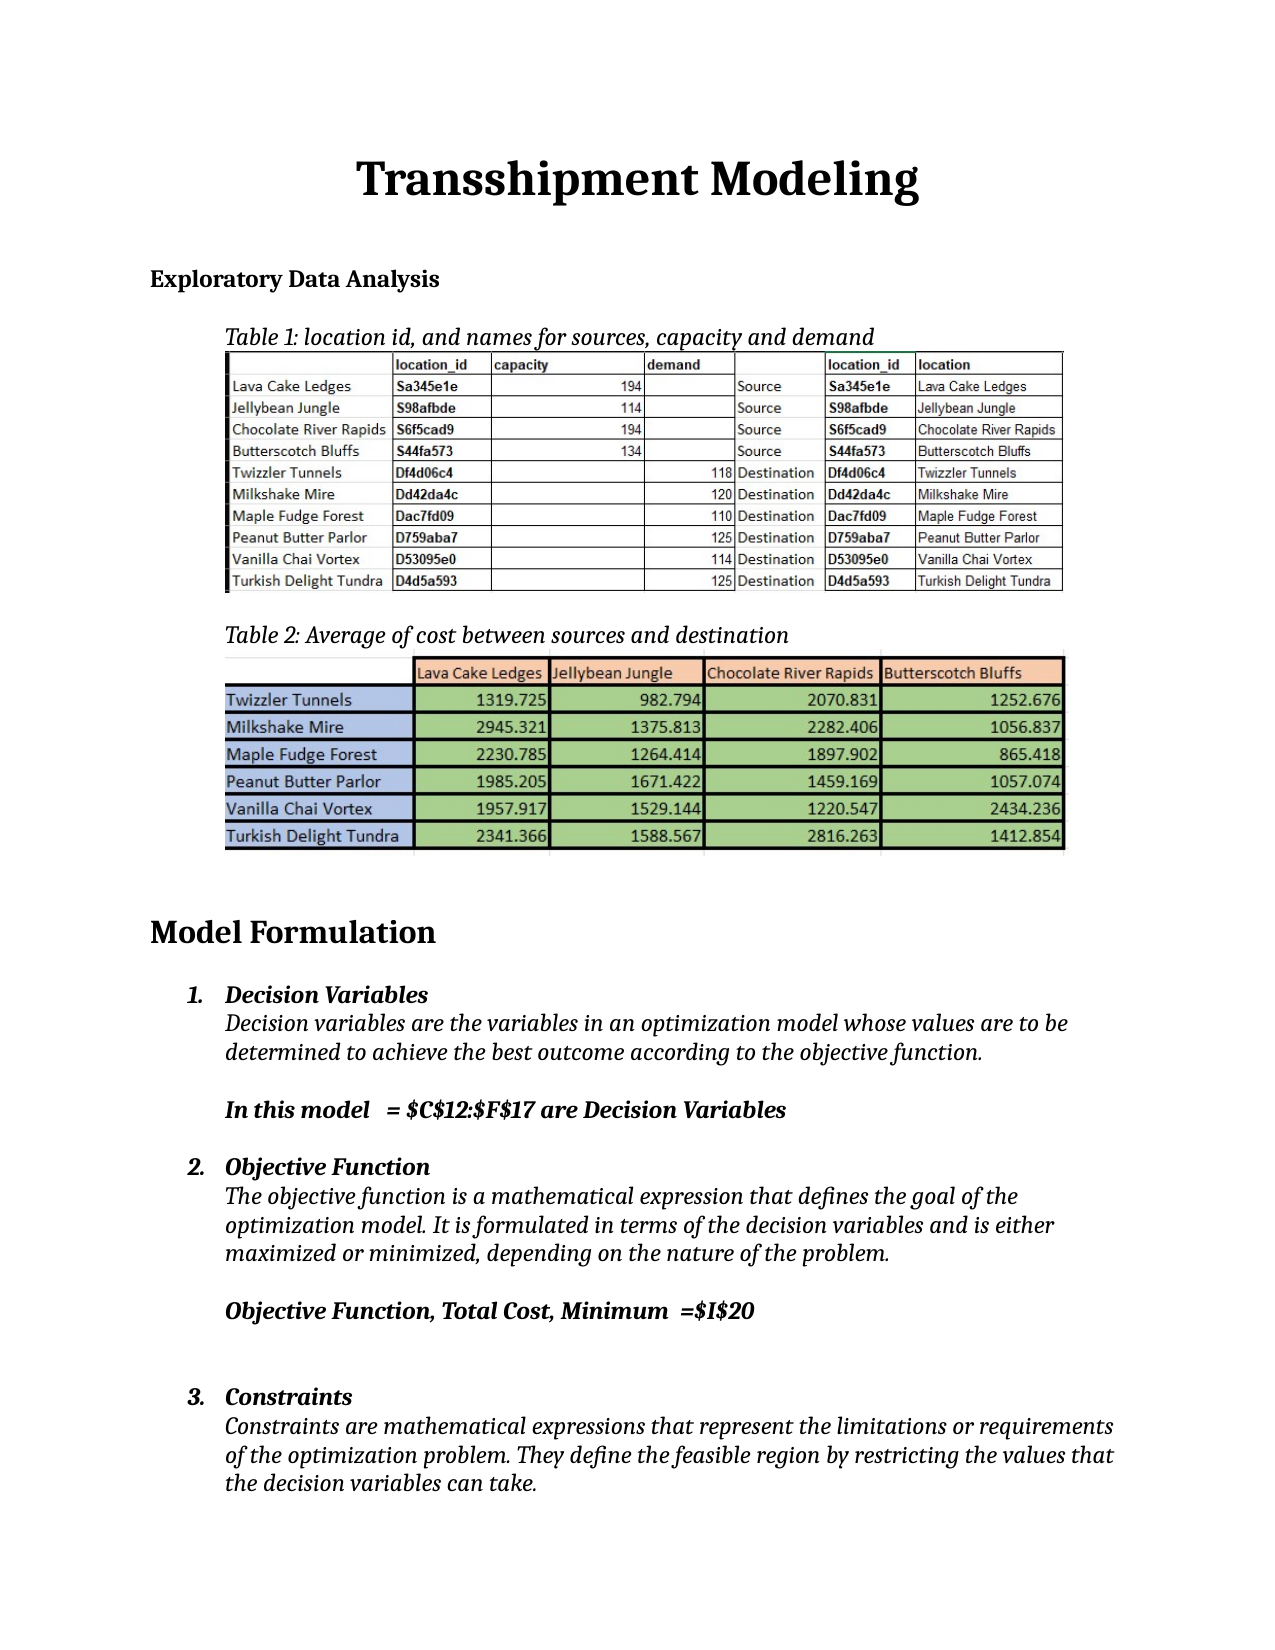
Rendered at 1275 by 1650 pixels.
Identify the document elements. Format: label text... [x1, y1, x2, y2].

text Exploratory Data Analysis [150, 265, 1125, 294]
picture [225, 649, 1069, 856]
list Decision Variables Decision variables are the variables in an optimization model whose values are to be determined to achieve the best outcome according to the objective function. [187, 981, 1125, 1067]
list In this model = $C$12:$F$17 are Decision Variables [225, 1096, 1125, 1124]
list Table 2: Average of cost between sources and destination [225, 621, 1125, 650]
text Model Formulation [150, 913, 1125, 952]
list Objective Function The objective function is a mathematical expression that defines the goal of the optimization model. It is formulated in terms of the decision variables and is either maximized or minimized, depending on the nature of the problem. [187, 1153, 1125, 1268]
list Objective Function, Total Cost, Minimum =$I$20 [225, 1297, 1125, 1326]
text Transshipment Modeling [150, 150, 1125, 207]
list Table 1: location id, and names for sources, capacity and demand [225, 322, 1125, 351]
picture [225, 351, 1064, 593]
list Constraints Constraints are mathematical expressions that represent the limitations or requirements of the optimization problem. They define the feasible region by restricting the values that the decision variables can take. [187, 1383, 1125, 1498]
